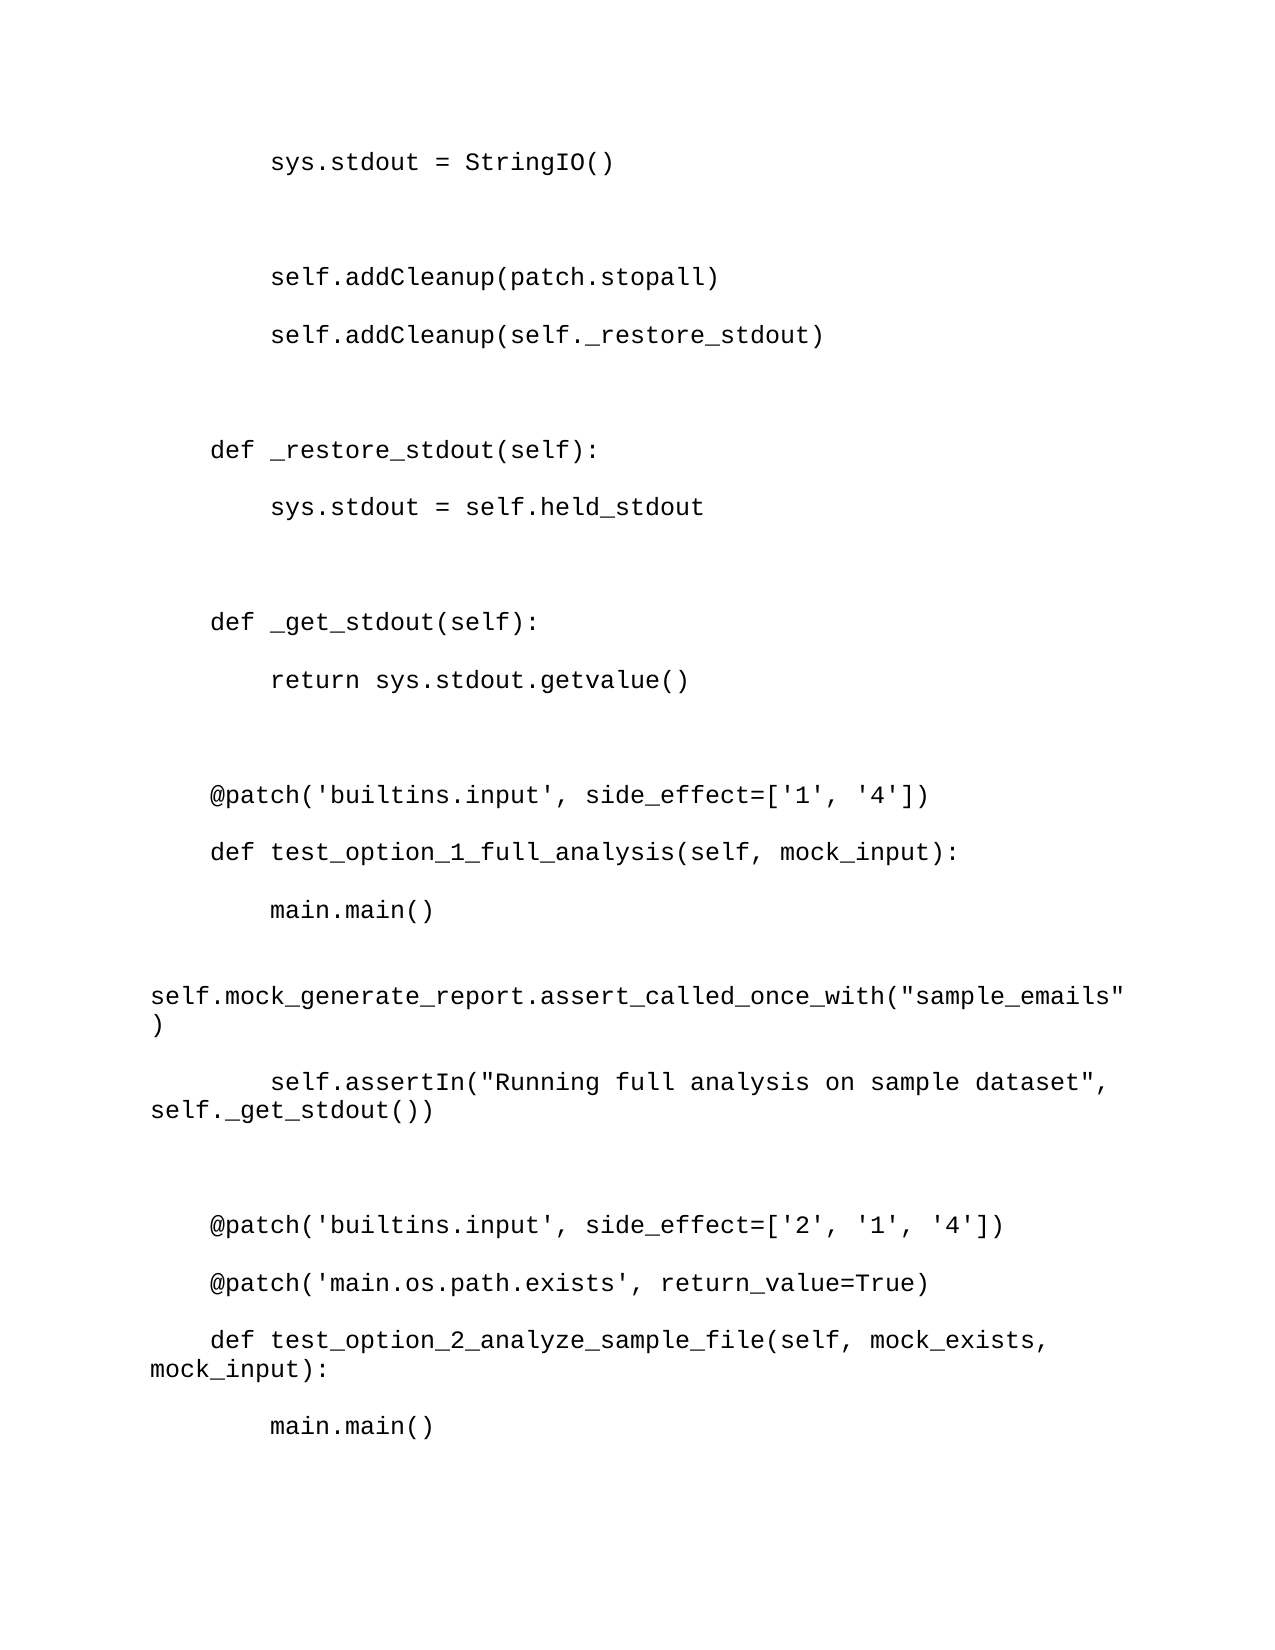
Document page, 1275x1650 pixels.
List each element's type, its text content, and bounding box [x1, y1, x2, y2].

text def _restore_stdout(self): [150, 437, 1125, 466]
text def test_option_2_analyze_sample_file(self, mock_exists, mock_input): [150, 1328, 1125, 1384]
text @patch('builtins.input', side_effect=['2', '1', '4']) [150, 1213, 1125, 1241]
text main.main() [150, 897, 1125, 926]
text self.assertIn("Running full analysis on sample dataset", self._get_stdout()) [150, 1069, 1125, 1126]
text @patch('builtins.input', side_effect=['1', '4']) [150, 782, 1125, 811]
text main.main() [150, 1414, 1125, 1442]
text sys.stdout = self.held_stdout [150, 495, 1125, 523]
text sys.stdout = StringIO() [150, 150, 1125, 178]
text return sys.stdout.getvalue() [150, 667, 1125, 696]
text self.addCleanup(self._restore_stdout) [150, 322, 1125, 351]
text self.addCleanup(patch.stopall) [150, 265, 1125, 293]
text def _get_stdout(self): [150, 610, 1125, 638]
text self.mock_generate_report.assert_called_once_with("sample_emails") [150, 955, 1125, 1040]
text @patch('main.os.path.exists', return_value=True) [150, 1270, 1125, 1299]
text def test_option_1_full_analysis(self, mock_input): [150, 840, 1125, 868]
